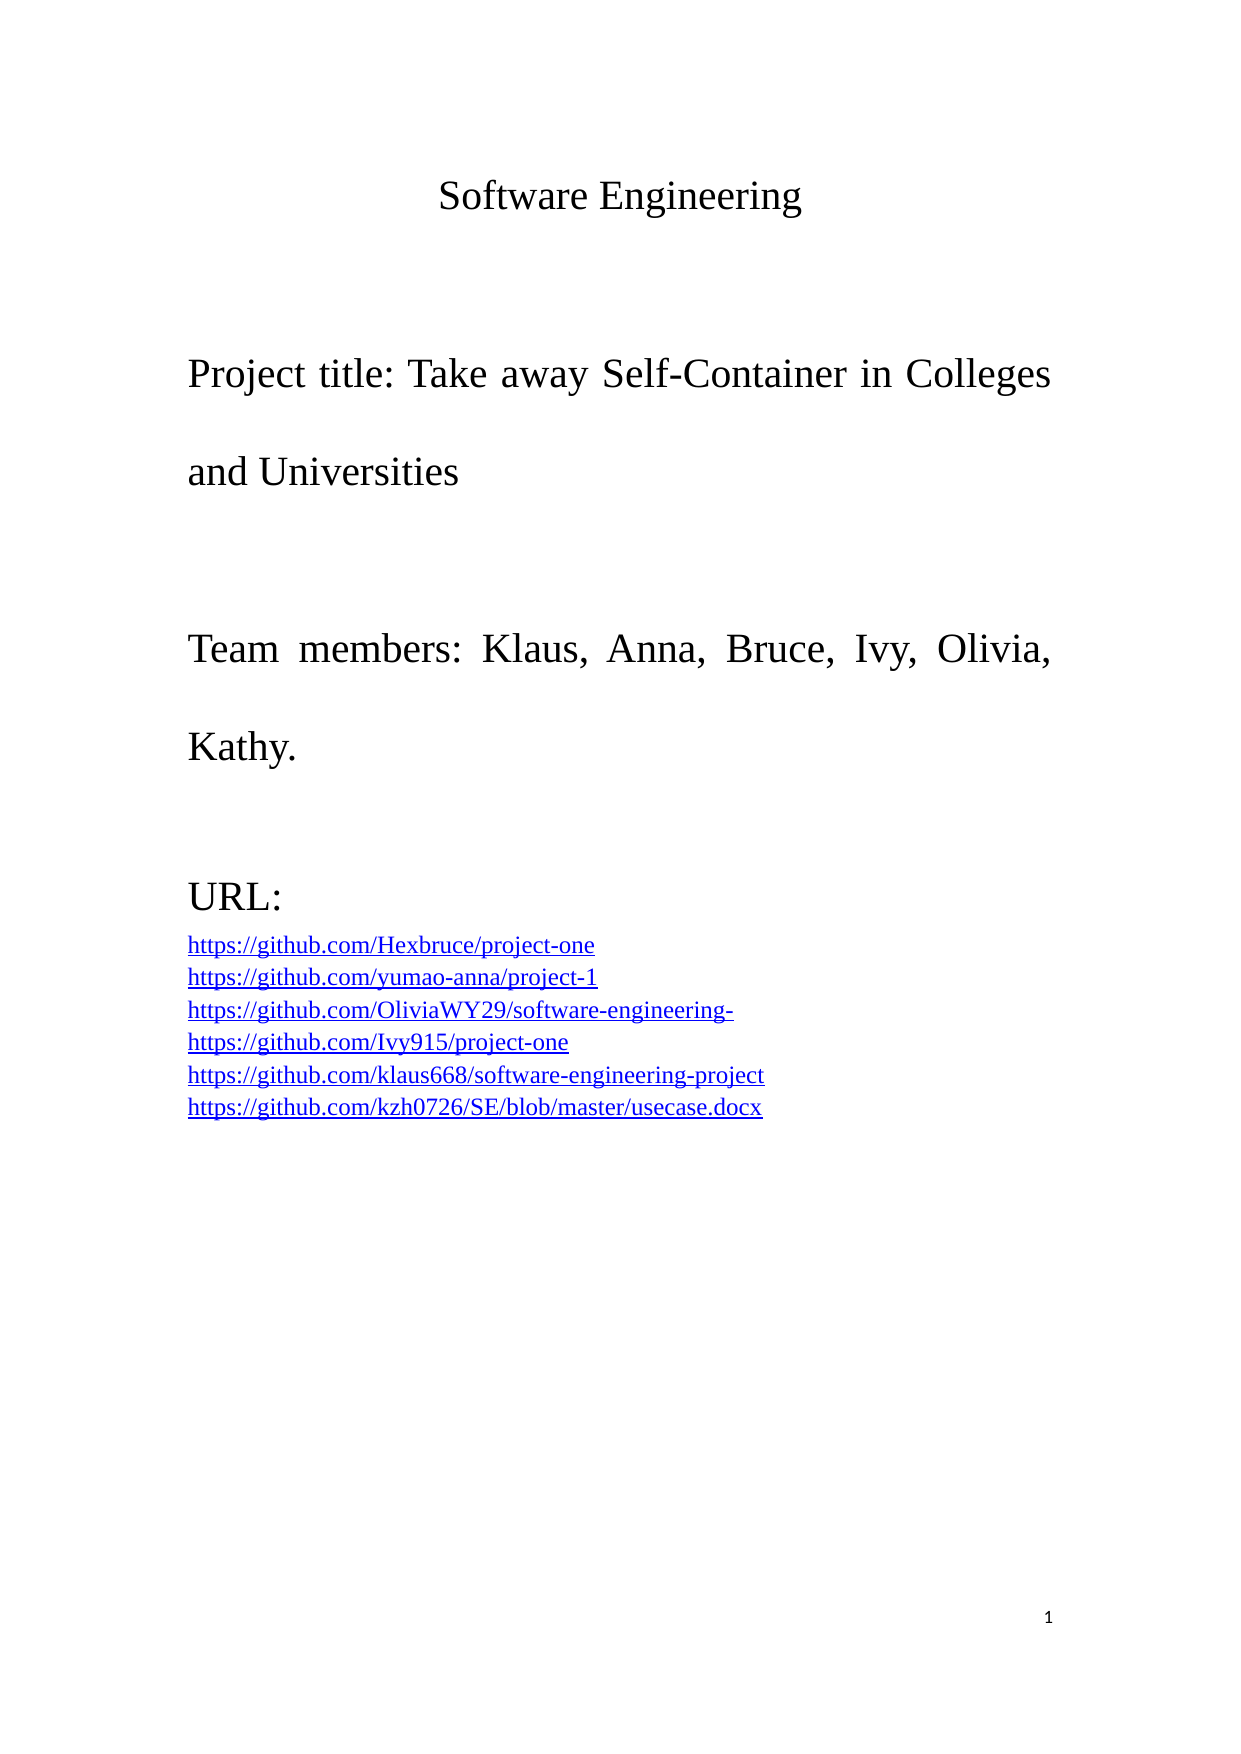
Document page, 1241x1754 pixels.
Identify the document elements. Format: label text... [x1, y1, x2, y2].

text Software Engineering [187, 162, 1053, 227]
text Project title: Take away Self-Container in Colleges and Universities [187, 340, 1053, 502]
text https://github.com/Ivy915/project-one [187, 1026, 1053, 1058]
text https://github.com/klaus668/software-engineering-project [187, 1058, 1053, 1091]
text Team members: Klaus, Anna, Bruce, Ivy, Olivia, Kathy. [187, 615, 1053, 778]
text https://github.com/kzh0726/SE/blob/master/usecase.docx [187, 1091, 1053, 1123]
text https://github.com/yumao-anna/project-1 [187, 961, 1053, 993]
text https://github.com/OliviaWY29/software-engineering- [187, 993, 1053, 1026]
text URL: [187, 863, 1053, 928]
text https://github.com/Hexbruce/project-one [187, 928, 1053, 961]
